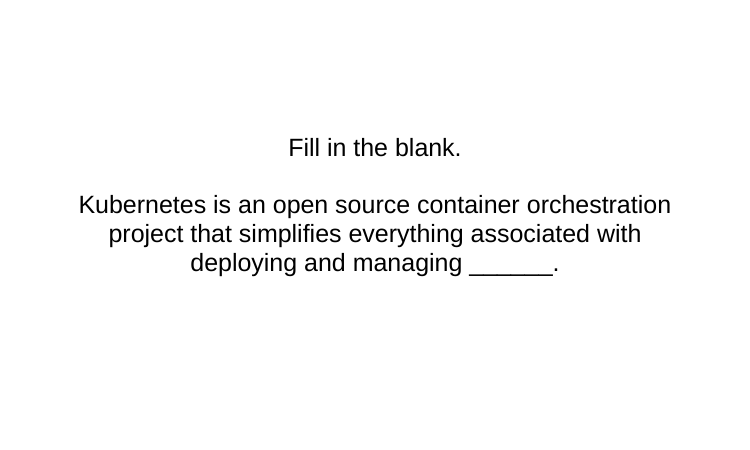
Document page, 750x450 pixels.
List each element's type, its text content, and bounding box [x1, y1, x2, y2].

text Kubernetes is an open source container orchestration project that simplifies everything associated with deploying and managing ______. [75, 190, 675, 276]
text Fill in the blank. [75, 132, 675, 161]
